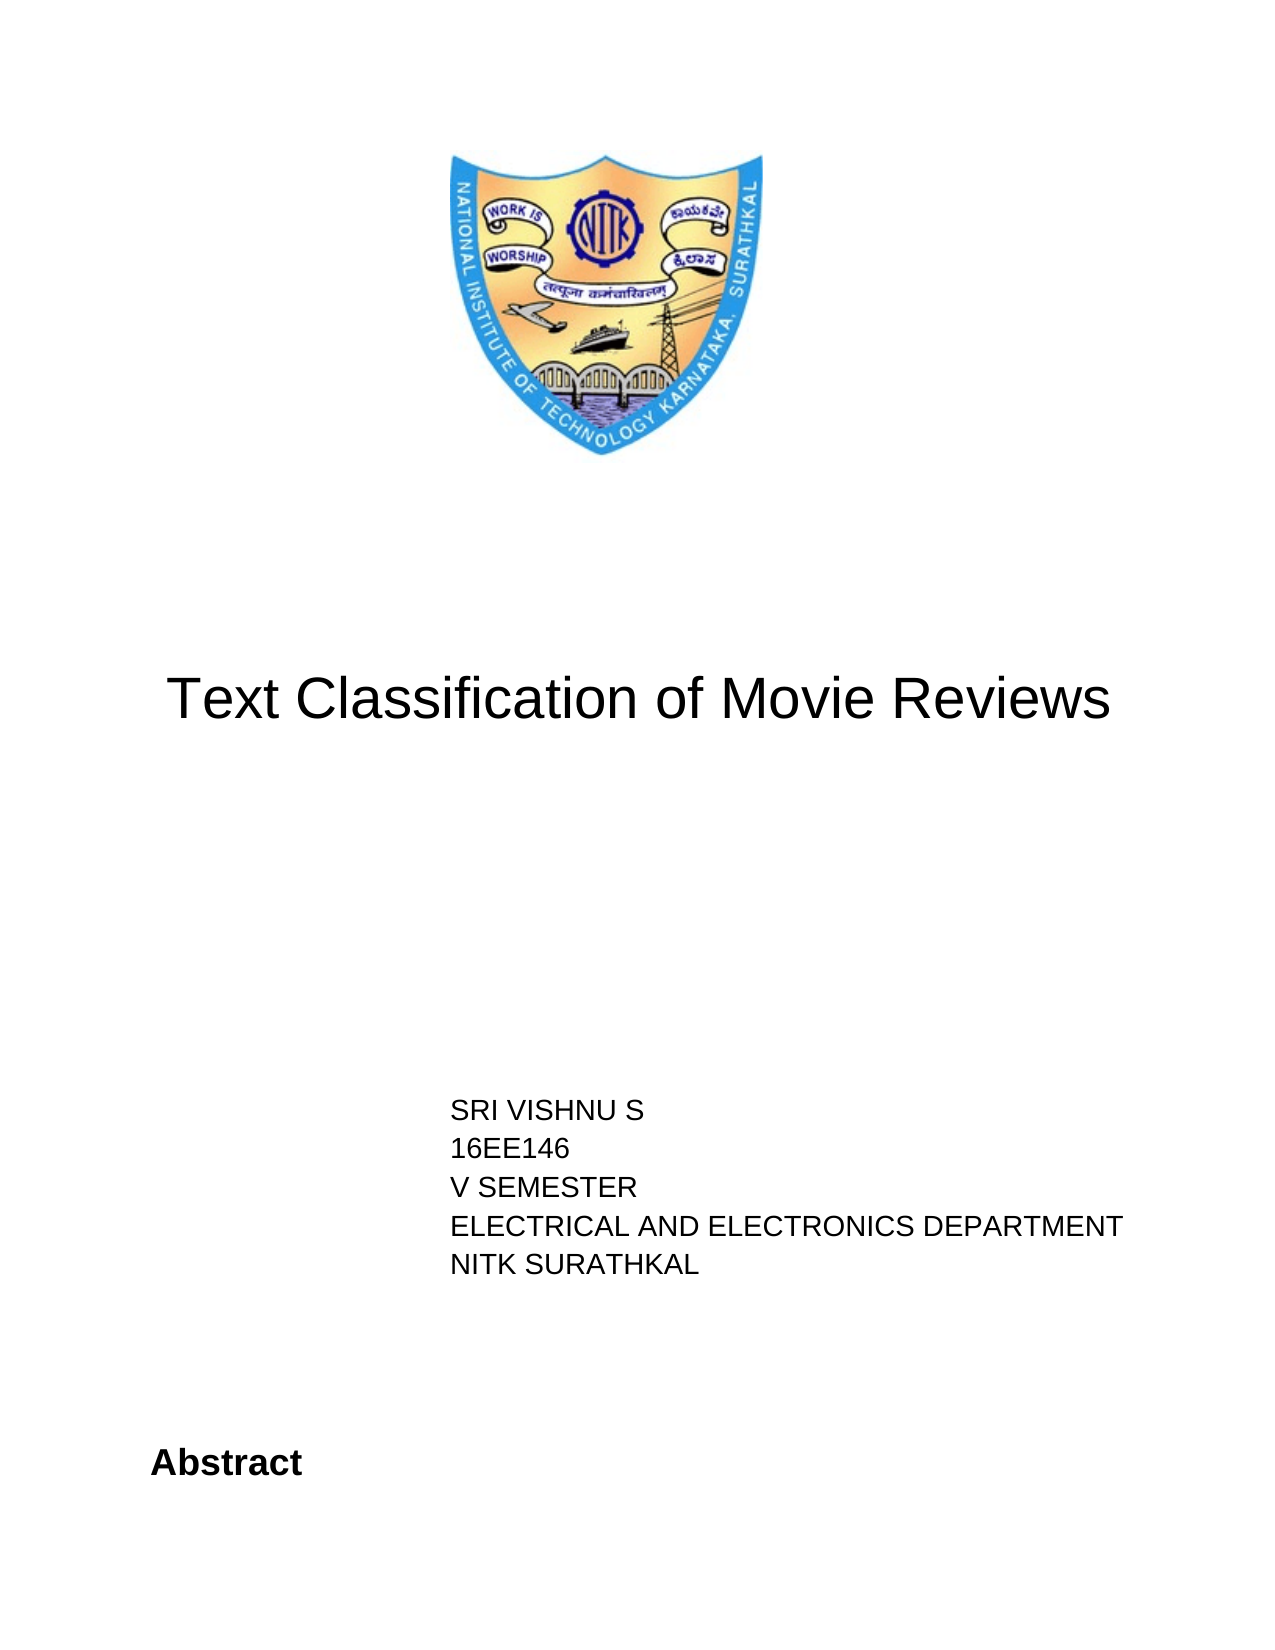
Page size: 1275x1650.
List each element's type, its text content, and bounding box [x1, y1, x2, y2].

text V SEMESTER [375, 1170, 1125, 1204]
text NITK SURATHKAL [375, 1247, 1125, 1281]
text Abstract [150, 1440, 1125, 1483]
text ELECTRICAL AND ELECTRONICS DEPARTMENT [375, 1209, 1125, 1242]
text 16EE146 [375, 1132, 1125, 1165]
text SRI VISHNU S [375, 1093, 1125, 1127]
text Text Classification of Movie Reviews [150, 664, 1125, 731]
picture [450, 150, 763, 463]
